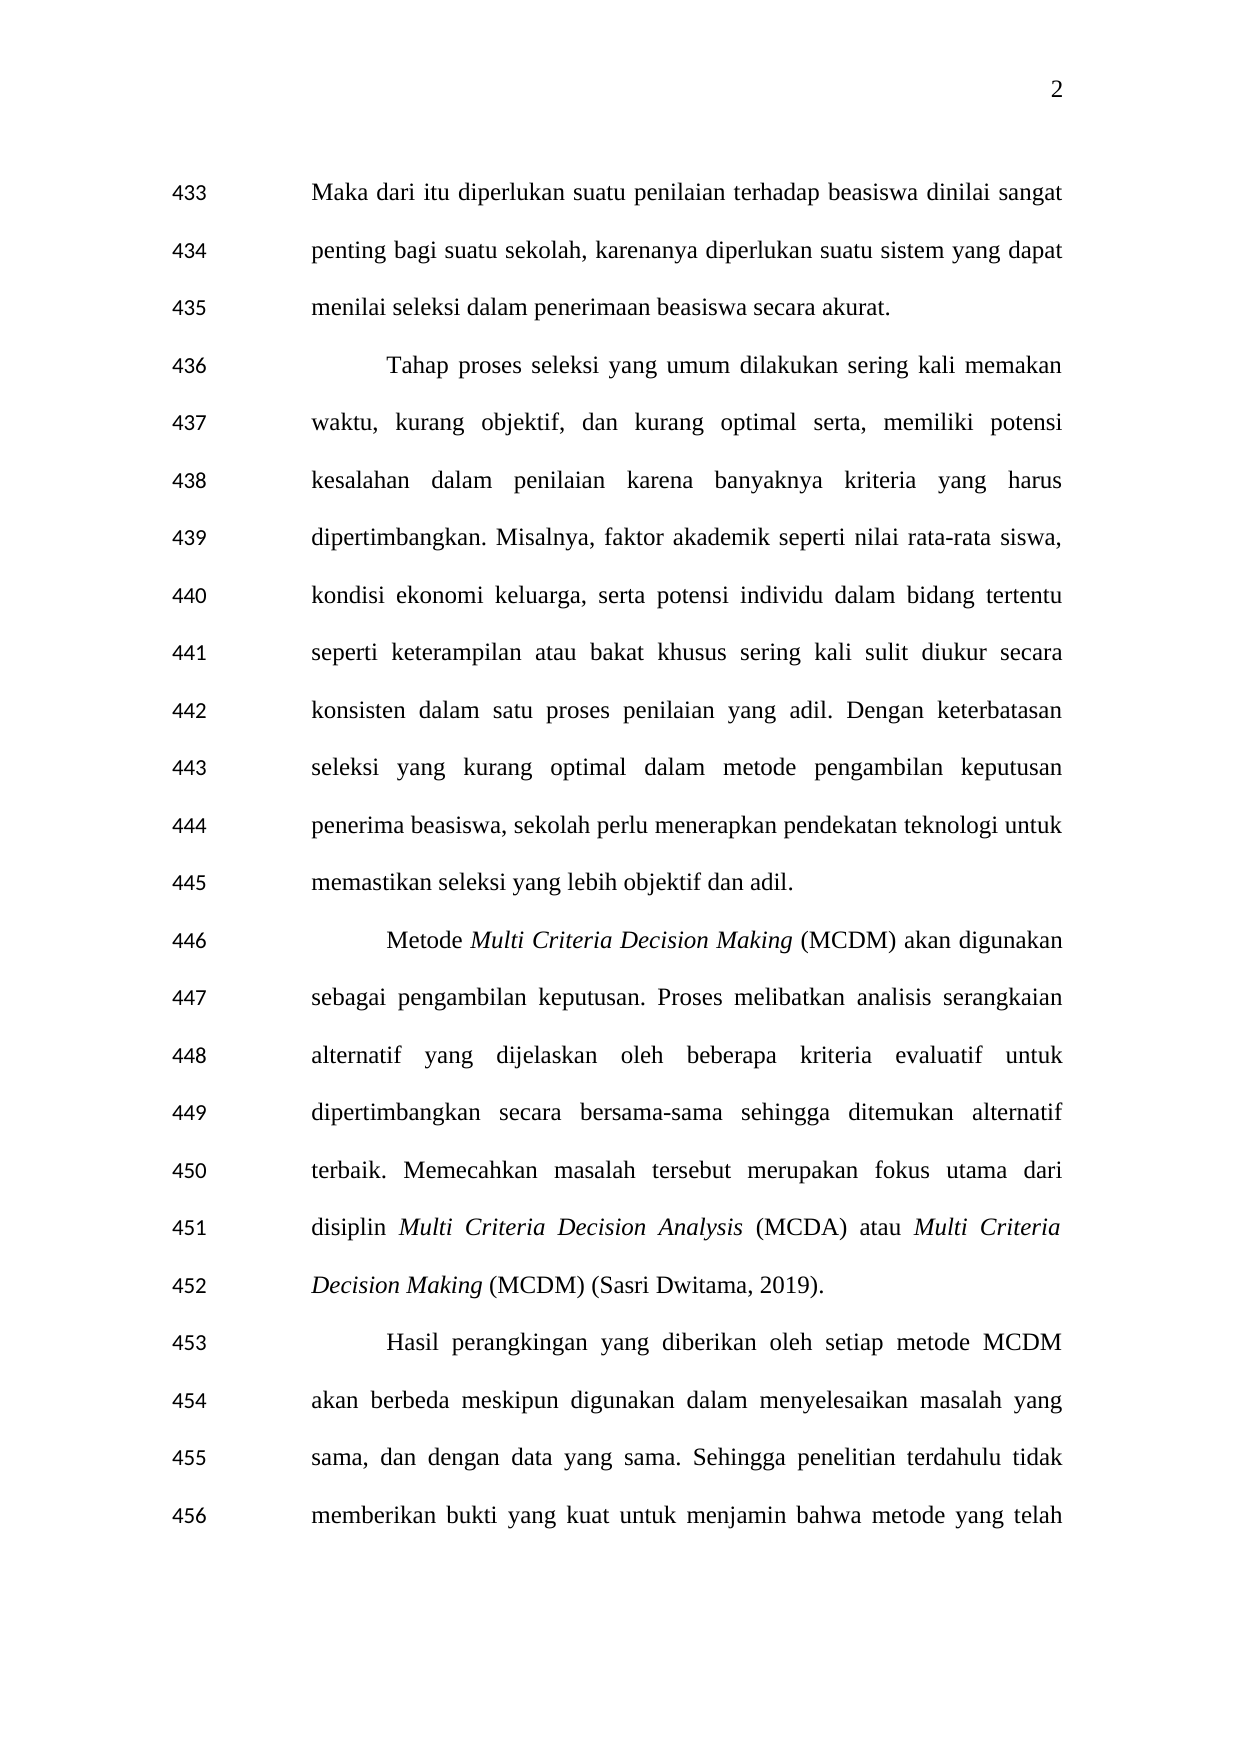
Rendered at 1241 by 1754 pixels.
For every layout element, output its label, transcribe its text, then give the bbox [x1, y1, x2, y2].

text Tahap proses seleksi yang umum dilakukan sering kali memakan waktu, kurang objektif, dan kurang optimal serta, memiliki potensi kesalahan dalam penilaian karena banyaknya kriteria yang harus dipertimbangkan. Misalnya, faktor akademik seperti nilai rata-rata siswa, kondisi ekonomi keluarga, serta potensi individu dalam bidang tertentu seperti keterampilan atau bakat khusus sering kali sulit diukur secara konsisten dalam satu proses penilaian yang adil. Dengan keterbatasan seleksi yang kurang optimal dalam metode pengambilan keputusan penerima beasiswa, sekolah perlu menerapkan pendekatan teknologi untuk memastikan seleksi yang lebih objektif dan adil. [311, 350, 1063, 896]
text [311, 1327, 1063, 1528]
text Metode Multi Criteria Decision Making (MCDM) akan digunakan sebagai pengambilan keputusan. Proses melibatkan analisis serangkaian alternatif yang dijelaskan oleh beberapa kriteria evaluatif untuk dipertimbangkan secara bersama-sama sehingga ditemukan alternatif terbaik. Memecahkan masalah tersebut merupakan fokus utama dari disiplin Multi Criteria Decision Analysis (MCDA) atau Multi Criteria Decision Making (MCDM) . [311, 925, 1063, 1298]
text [311, 177, 1063, 321]
